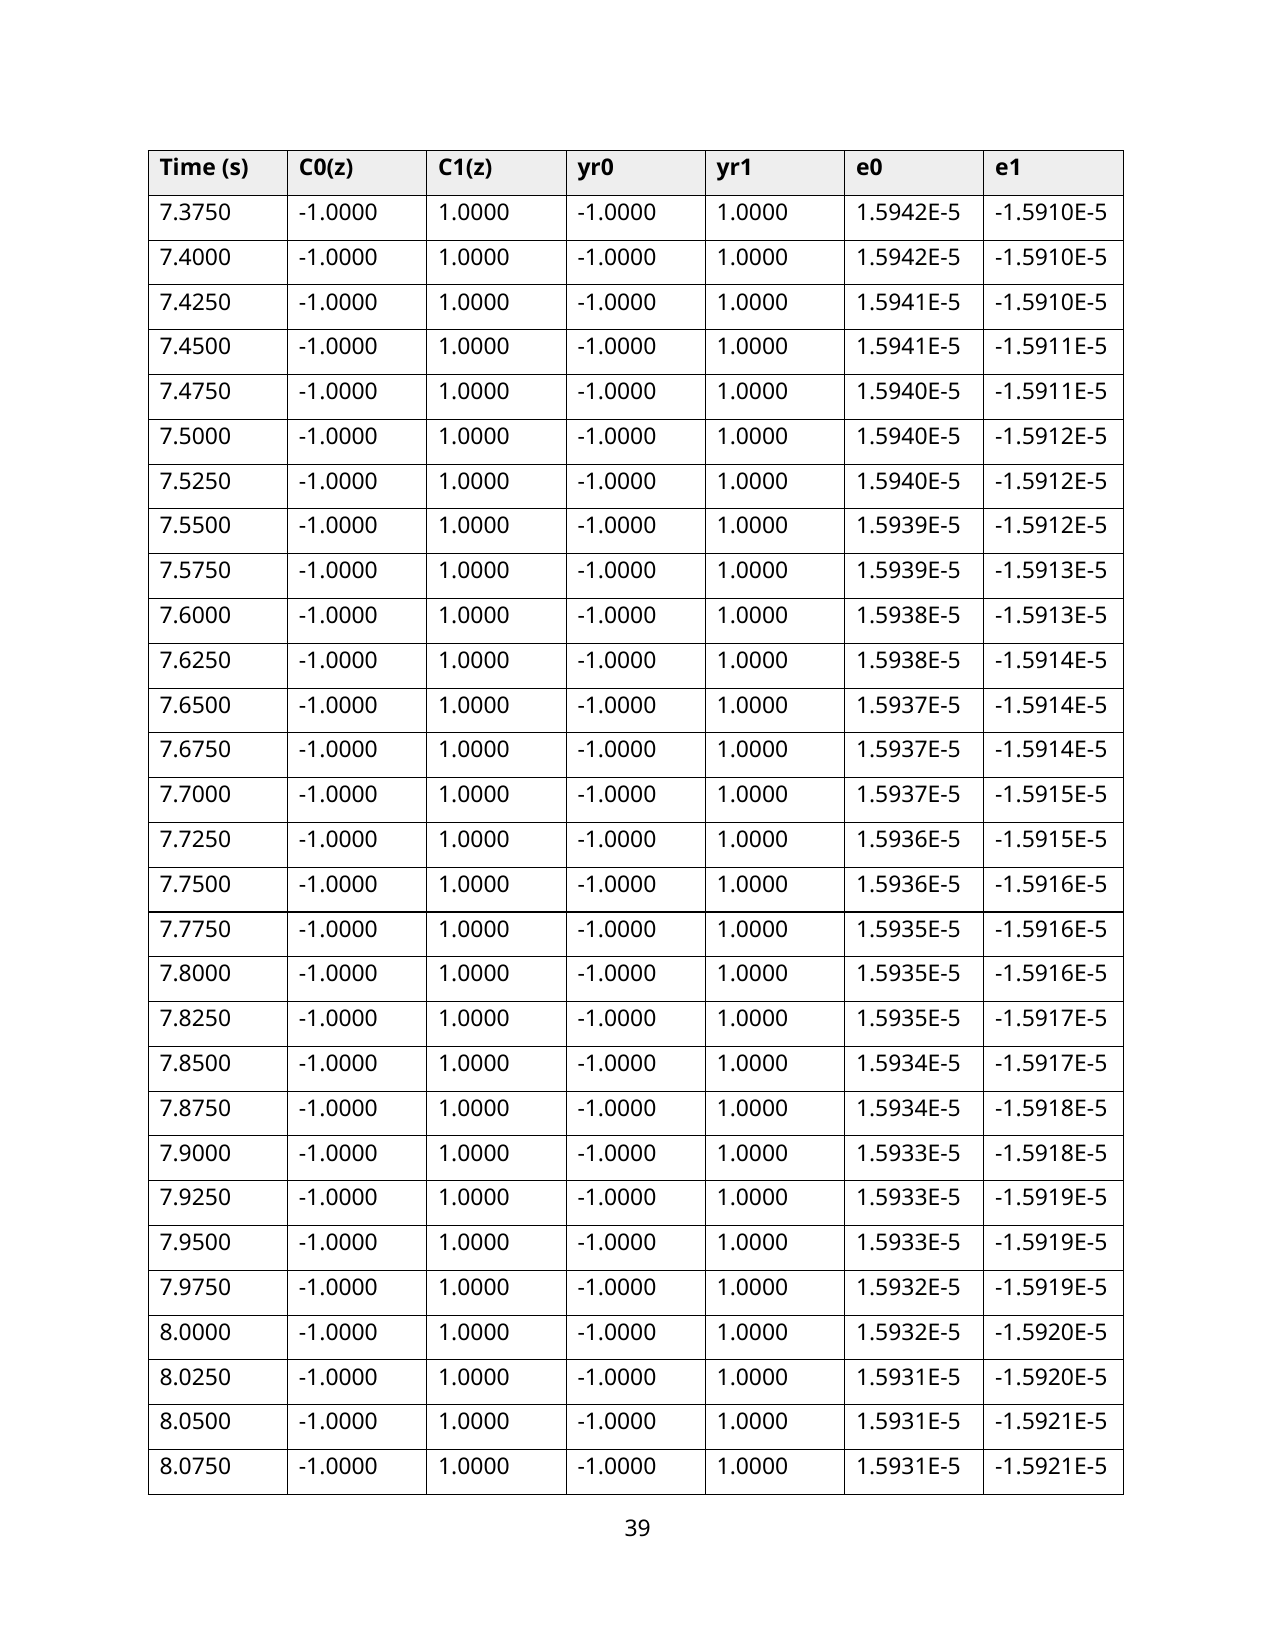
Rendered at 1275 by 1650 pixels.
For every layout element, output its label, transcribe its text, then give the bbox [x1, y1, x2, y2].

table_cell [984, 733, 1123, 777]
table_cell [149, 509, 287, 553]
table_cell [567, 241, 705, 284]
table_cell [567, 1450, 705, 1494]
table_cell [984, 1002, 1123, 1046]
table_header e0 [845, 151, 983, 195]
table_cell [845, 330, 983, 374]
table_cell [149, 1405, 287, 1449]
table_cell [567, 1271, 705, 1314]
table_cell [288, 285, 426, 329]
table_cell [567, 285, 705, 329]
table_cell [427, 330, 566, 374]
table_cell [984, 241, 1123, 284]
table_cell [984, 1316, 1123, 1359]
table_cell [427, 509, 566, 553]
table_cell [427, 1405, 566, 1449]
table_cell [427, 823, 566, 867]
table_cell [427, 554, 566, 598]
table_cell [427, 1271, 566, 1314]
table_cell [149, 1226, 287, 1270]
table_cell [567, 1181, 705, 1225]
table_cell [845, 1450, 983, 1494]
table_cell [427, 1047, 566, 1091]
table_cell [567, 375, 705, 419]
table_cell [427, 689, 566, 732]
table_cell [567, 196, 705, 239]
table_header Time (s) [149, 151, 287, 195]
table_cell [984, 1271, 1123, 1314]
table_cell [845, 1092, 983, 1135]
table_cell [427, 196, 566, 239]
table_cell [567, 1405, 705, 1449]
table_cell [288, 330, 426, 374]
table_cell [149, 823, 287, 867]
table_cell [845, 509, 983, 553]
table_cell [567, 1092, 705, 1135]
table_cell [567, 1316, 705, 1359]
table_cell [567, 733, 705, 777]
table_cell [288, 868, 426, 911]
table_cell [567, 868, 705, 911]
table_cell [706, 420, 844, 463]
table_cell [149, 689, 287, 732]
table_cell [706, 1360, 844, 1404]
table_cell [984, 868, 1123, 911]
table_header yr1 [706, 151, 844, 195]
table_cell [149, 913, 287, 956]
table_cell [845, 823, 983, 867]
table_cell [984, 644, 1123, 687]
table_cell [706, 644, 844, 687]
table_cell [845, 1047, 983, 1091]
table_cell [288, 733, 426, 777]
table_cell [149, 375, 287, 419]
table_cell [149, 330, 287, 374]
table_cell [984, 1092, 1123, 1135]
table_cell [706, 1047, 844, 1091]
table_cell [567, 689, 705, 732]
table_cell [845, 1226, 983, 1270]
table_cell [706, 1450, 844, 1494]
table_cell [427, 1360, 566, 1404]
table_header yr0 [567, 151, 705, 195]
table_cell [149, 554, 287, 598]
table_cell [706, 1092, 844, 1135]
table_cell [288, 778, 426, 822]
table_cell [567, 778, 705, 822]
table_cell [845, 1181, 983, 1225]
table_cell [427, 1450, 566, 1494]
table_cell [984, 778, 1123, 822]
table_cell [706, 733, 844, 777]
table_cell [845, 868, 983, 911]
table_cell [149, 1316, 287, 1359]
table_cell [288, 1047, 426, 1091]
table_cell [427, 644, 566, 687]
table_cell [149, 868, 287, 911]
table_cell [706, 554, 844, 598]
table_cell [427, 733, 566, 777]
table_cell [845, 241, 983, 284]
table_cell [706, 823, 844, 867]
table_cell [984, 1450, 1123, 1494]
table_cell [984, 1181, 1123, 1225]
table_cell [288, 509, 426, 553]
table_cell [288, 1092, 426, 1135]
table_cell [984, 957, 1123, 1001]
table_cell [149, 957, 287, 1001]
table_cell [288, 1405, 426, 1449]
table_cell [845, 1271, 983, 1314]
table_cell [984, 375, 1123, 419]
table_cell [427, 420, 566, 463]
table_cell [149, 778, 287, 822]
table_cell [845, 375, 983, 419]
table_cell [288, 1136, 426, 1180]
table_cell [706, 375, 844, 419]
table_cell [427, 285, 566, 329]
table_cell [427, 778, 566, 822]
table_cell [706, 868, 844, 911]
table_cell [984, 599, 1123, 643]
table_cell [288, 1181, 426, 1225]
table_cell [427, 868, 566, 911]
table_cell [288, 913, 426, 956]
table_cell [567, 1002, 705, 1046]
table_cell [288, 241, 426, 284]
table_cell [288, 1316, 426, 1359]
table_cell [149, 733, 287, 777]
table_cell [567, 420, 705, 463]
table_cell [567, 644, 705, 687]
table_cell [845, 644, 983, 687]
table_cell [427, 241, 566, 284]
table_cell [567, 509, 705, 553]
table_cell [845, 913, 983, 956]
table_header C0(z) [288, 151, 426, 195]
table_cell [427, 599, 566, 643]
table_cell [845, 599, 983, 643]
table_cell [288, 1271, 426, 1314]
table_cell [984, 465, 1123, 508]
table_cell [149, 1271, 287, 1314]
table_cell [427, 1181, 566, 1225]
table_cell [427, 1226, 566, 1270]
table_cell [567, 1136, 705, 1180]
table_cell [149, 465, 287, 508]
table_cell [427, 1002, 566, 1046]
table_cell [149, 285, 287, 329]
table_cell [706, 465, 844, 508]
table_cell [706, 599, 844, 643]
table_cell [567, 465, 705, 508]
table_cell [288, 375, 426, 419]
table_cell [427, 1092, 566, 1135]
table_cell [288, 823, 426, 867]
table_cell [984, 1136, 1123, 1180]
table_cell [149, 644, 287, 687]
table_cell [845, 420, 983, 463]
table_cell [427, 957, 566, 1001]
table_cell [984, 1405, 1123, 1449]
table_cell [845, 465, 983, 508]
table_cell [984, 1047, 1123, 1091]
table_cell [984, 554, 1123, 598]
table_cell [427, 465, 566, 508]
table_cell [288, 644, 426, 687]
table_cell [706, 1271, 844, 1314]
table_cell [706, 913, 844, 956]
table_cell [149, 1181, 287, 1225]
table_header C1(z) [427, 151, 566, 195]
table_header e1 [984, 151, 1123, 195]
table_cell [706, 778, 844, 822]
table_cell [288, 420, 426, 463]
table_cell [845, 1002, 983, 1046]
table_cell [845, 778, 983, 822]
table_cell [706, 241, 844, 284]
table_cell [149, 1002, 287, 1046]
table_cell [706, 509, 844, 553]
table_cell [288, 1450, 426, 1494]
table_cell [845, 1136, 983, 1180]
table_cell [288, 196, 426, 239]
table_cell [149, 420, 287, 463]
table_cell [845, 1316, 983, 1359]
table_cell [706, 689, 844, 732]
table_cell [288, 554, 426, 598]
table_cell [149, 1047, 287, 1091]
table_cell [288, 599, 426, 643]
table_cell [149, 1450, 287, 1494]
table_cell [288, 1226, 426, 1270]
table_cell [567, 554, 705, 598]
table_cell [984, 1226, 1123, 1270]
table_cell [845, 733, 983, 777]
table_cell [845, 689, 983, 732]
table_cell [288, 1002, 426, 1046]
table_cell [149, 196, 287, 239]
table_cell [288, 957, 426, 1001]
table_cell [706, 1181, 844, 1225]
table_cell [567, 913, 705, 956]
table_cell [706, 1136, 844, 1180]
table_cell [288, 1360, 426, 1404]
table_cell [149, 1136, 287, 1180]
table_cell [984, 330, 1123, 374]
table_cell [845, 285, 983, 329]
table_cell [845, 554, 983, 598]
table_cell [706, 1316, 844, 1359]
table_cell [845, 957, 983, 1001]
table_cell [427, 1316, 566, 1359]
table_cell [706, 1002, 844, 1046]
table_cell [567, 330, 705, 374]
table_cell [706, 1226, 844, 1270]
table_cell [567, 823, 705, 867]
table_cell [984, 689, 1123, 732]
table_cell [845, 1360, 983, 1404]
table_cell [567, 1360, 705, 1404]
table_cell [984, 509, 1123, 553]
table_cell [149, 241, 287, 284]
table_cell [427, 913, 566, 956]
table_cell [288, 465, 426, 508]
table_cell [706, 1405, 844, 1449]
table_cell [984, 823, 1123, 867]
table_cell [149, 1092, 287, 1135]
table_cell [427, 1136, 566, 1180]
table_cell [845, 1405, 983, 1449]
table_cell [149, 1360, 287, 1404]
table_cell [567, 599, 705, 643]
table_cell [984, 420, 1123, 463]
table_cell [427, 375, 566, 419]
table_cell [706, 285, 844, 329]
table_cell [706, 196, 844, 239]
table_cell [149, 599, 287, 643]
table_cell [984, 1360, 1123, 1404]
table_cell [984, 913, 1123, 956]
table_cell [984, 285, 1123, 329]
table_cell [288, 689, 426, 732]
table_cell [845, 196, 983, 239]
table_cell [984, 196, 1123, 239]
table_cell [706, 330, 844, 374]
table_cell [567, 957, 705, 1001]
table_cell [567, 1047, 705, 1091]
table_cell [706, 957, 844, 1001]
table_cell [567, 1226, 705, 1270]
